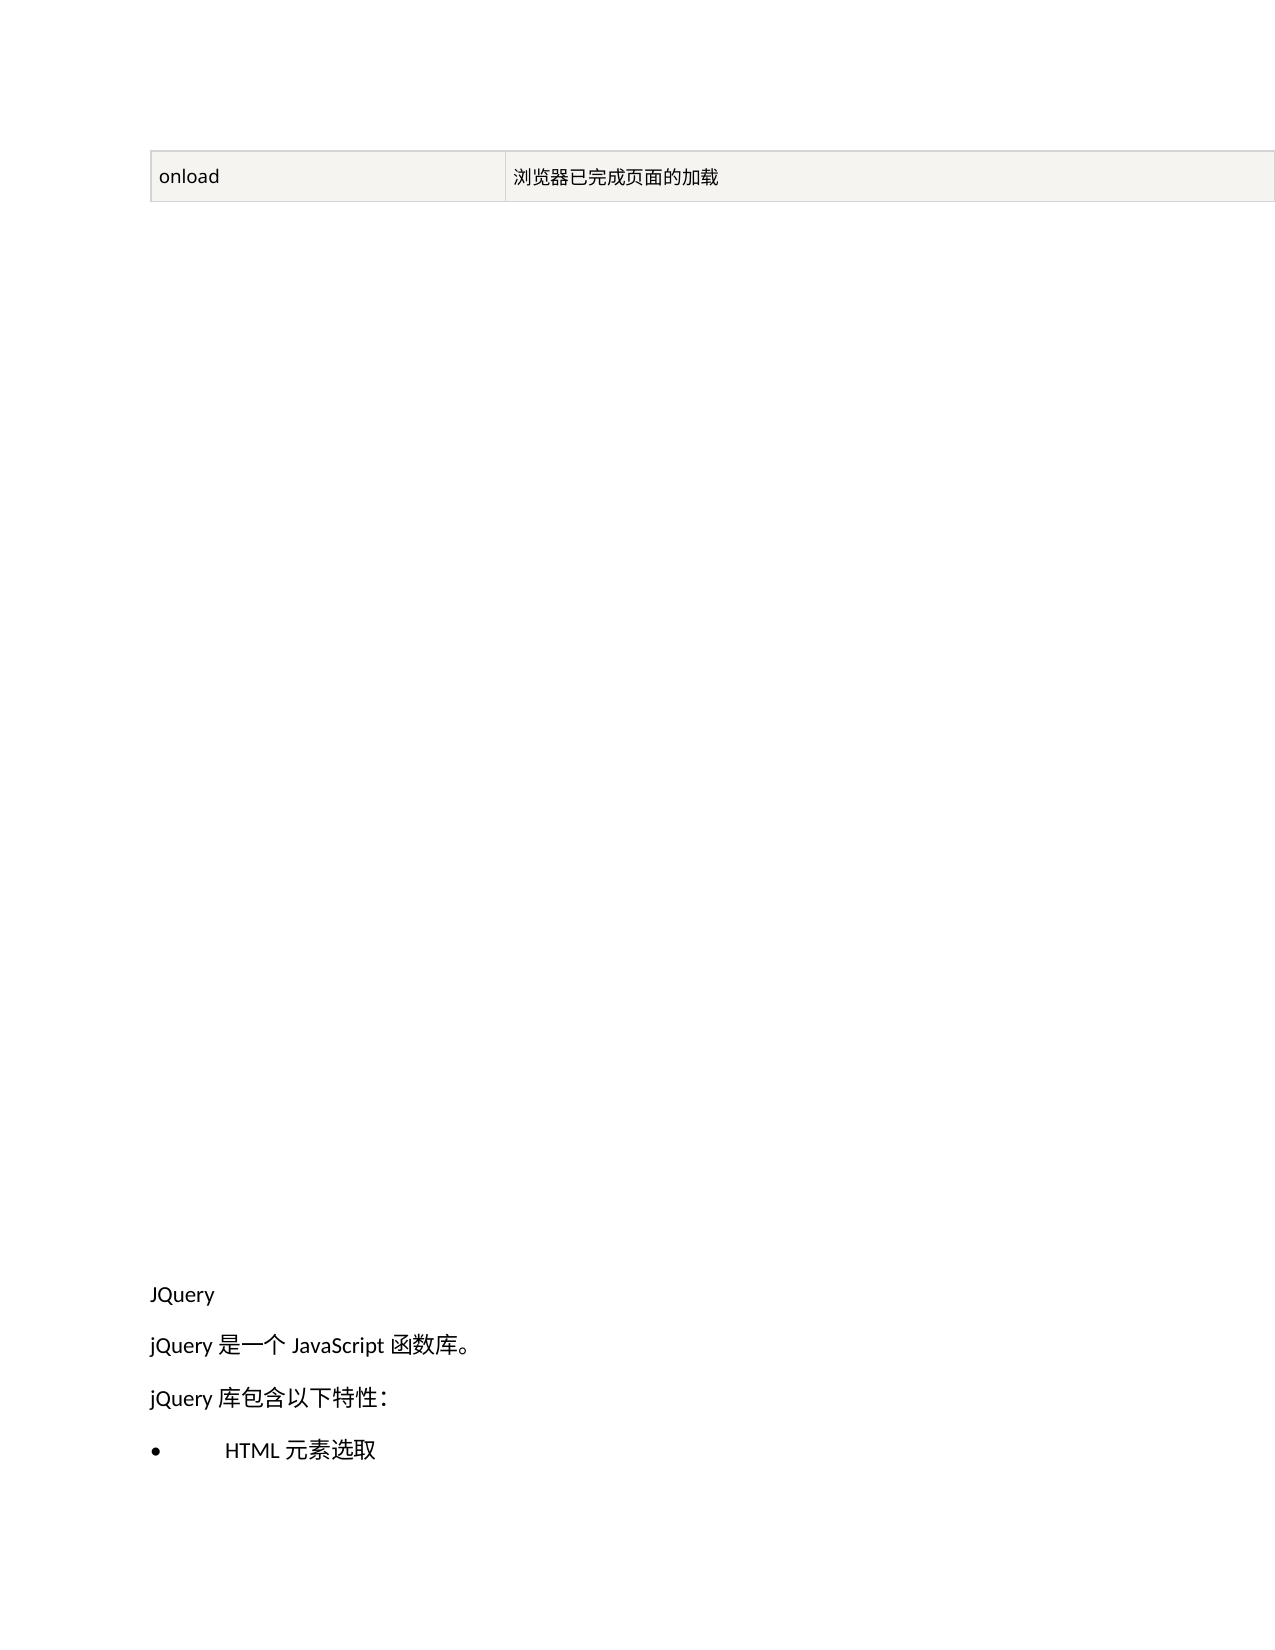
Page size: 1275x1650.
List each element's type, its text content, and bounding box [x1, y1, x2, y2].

table_cell 浏览器已完成页面的加载 [506, 152, 1274, 201]
table_cell onload [152, 152, 505, 201]
text JQuery [150, 1280, 1125, 1308]
text jQuery 库包含以下特性： [150, 1380, 1125, 1413]
text • HTML 元素选取 [150, 1432, 1125, 1465]
text jQuery 是一个 JavaScript 函数库。 [150, 1327, 1125, 1360]
